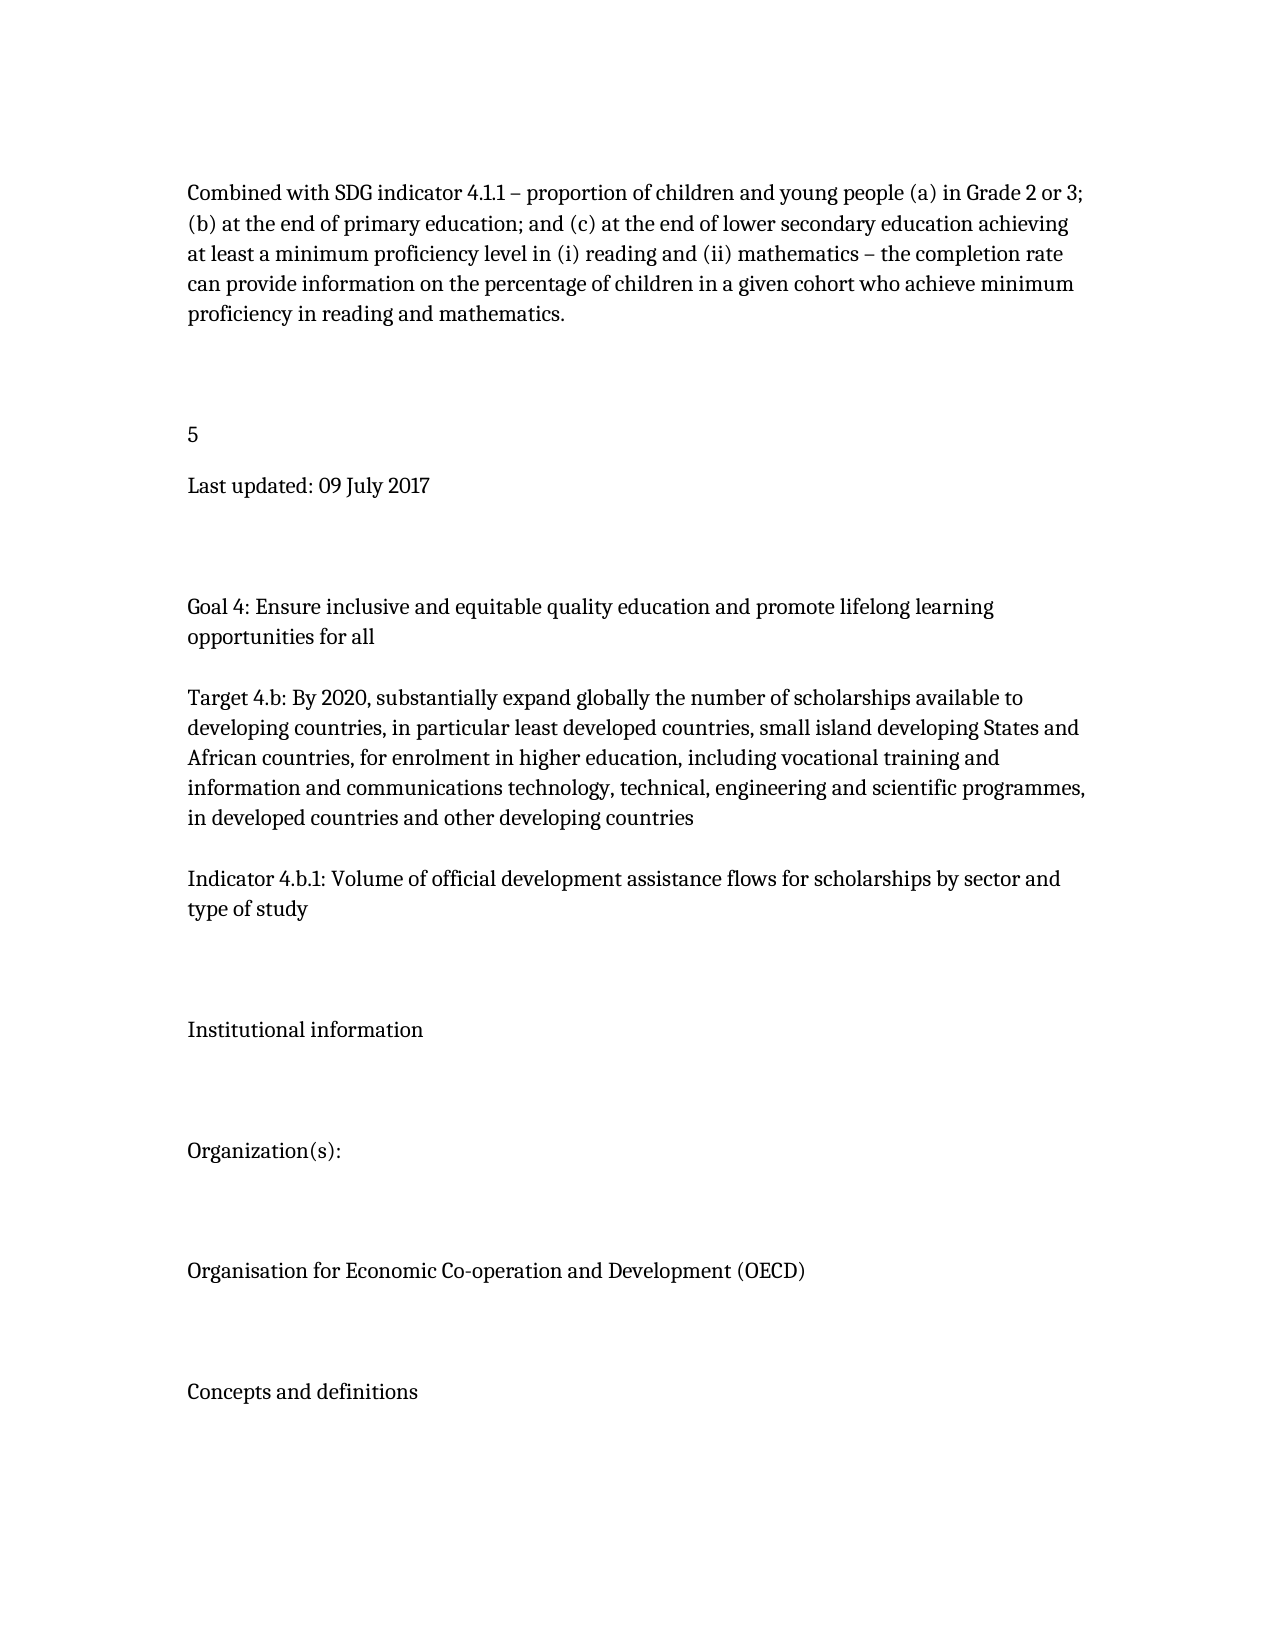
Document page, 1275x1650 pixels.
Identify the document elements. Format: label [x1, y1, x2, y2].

text [187, 473, 1087, 1496]
text [187, 150, 1087, 448]
